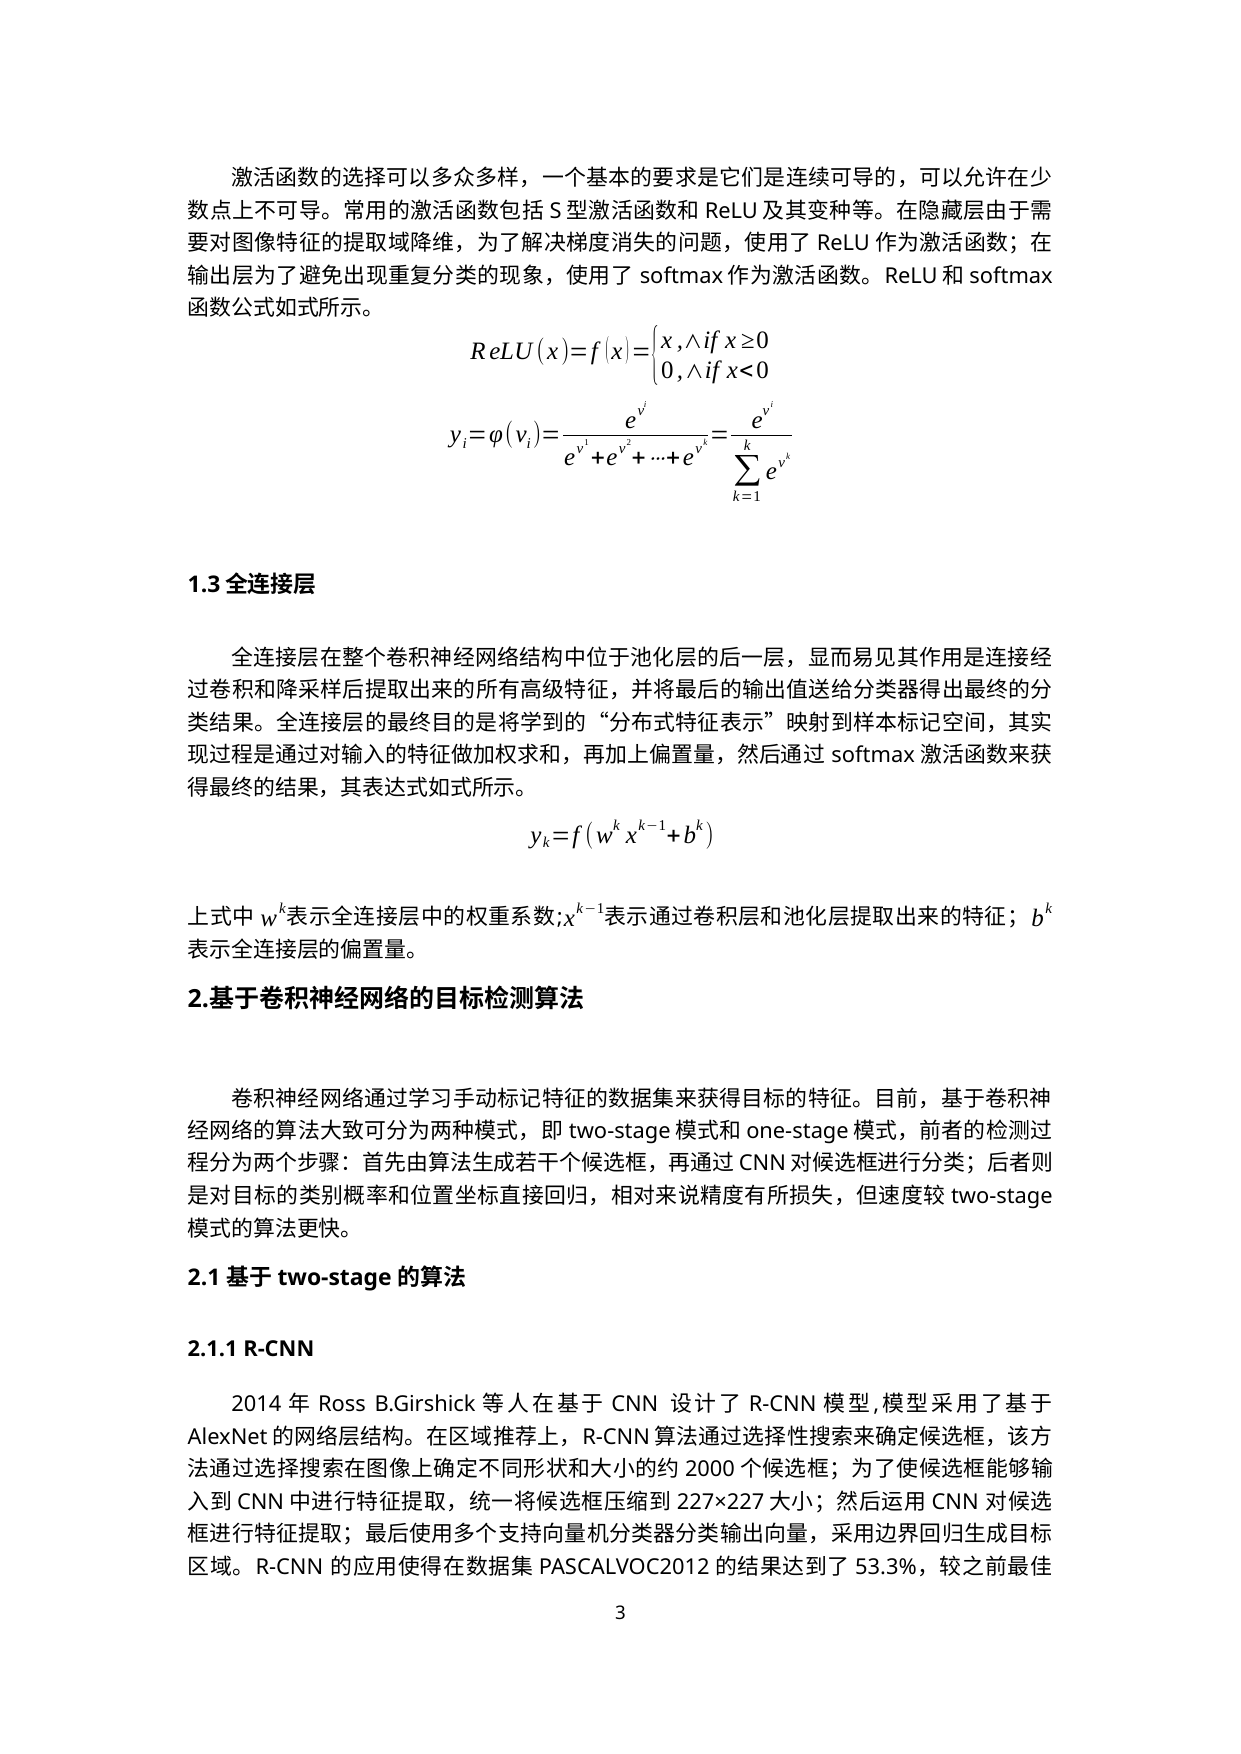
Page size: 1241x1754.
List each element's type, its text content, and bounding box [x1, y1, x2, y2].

text 上式中 表示全连接层中的权重系数;表示通过卷积层和池化层提取出来的特征；表示全连接层的偏置量。 [187, 899, 1053, 964]
text 全连接层在整个卷积神经网络结构中位于池化层的后一层，显而易见其作用是连接经过卷积和降采样后提取出来的所有高级特征，并将最后的输出值送给分类器得出最终的分类结果。全连接层的最终目的是将学到的“分布式特征表示”映射到样本标记空间，其实现过程是通过对输入的特征做加权求和，再加上偏置量，然后通过softmax 激活函数来获得最终的结果，其表达式如式所示。 [187, 639, 1053, 802]
text 激活函数的选择可以多众多样，一个基本的要求是它们是连续可导的，可以允许在少数点上不可导。常用的激活函数包括S型激活函数和ReLU及其变种等。在隐藏层由于需要对图像特征的提取域降维，为了解决梯度消失的问题，使用了ReLU作为激活函数；在输出层为了避免出现重复分类的现象，使用了softmax作为激活函数。ReLU和softmax函数公式如式所示。 [187, 160, 1053, 322]
subtitle 2.基于卷积神经网络的目标检测算法 [187, 964, 1053, 1029]
text 卷积神经网络通过学习手动标记特征的数据集来获得目标的特征。目前，基于卷积神经网络的算法大致可分为两种模式，即two-stage模式和one-stage模式，前者的检测过程分为两个步骤：首先由算法生成若干个候选框，再通过CNN对候选框进行分类；后者则是对目标的类别概率和位置坐标直接回归，相对来说精度有所损失，但速度较two-stage模式的算法更快。 [187, 1080, 1053, 1243]
subtitle 2.1 基于 two-stage 的算法 [187, 1243, 1053, 1308]
subtitle 1.3全连接层 [187, 550, 1053, 615]
subtitle 2.1.1 R-CNN [187, 1332, 1053, 1364]
